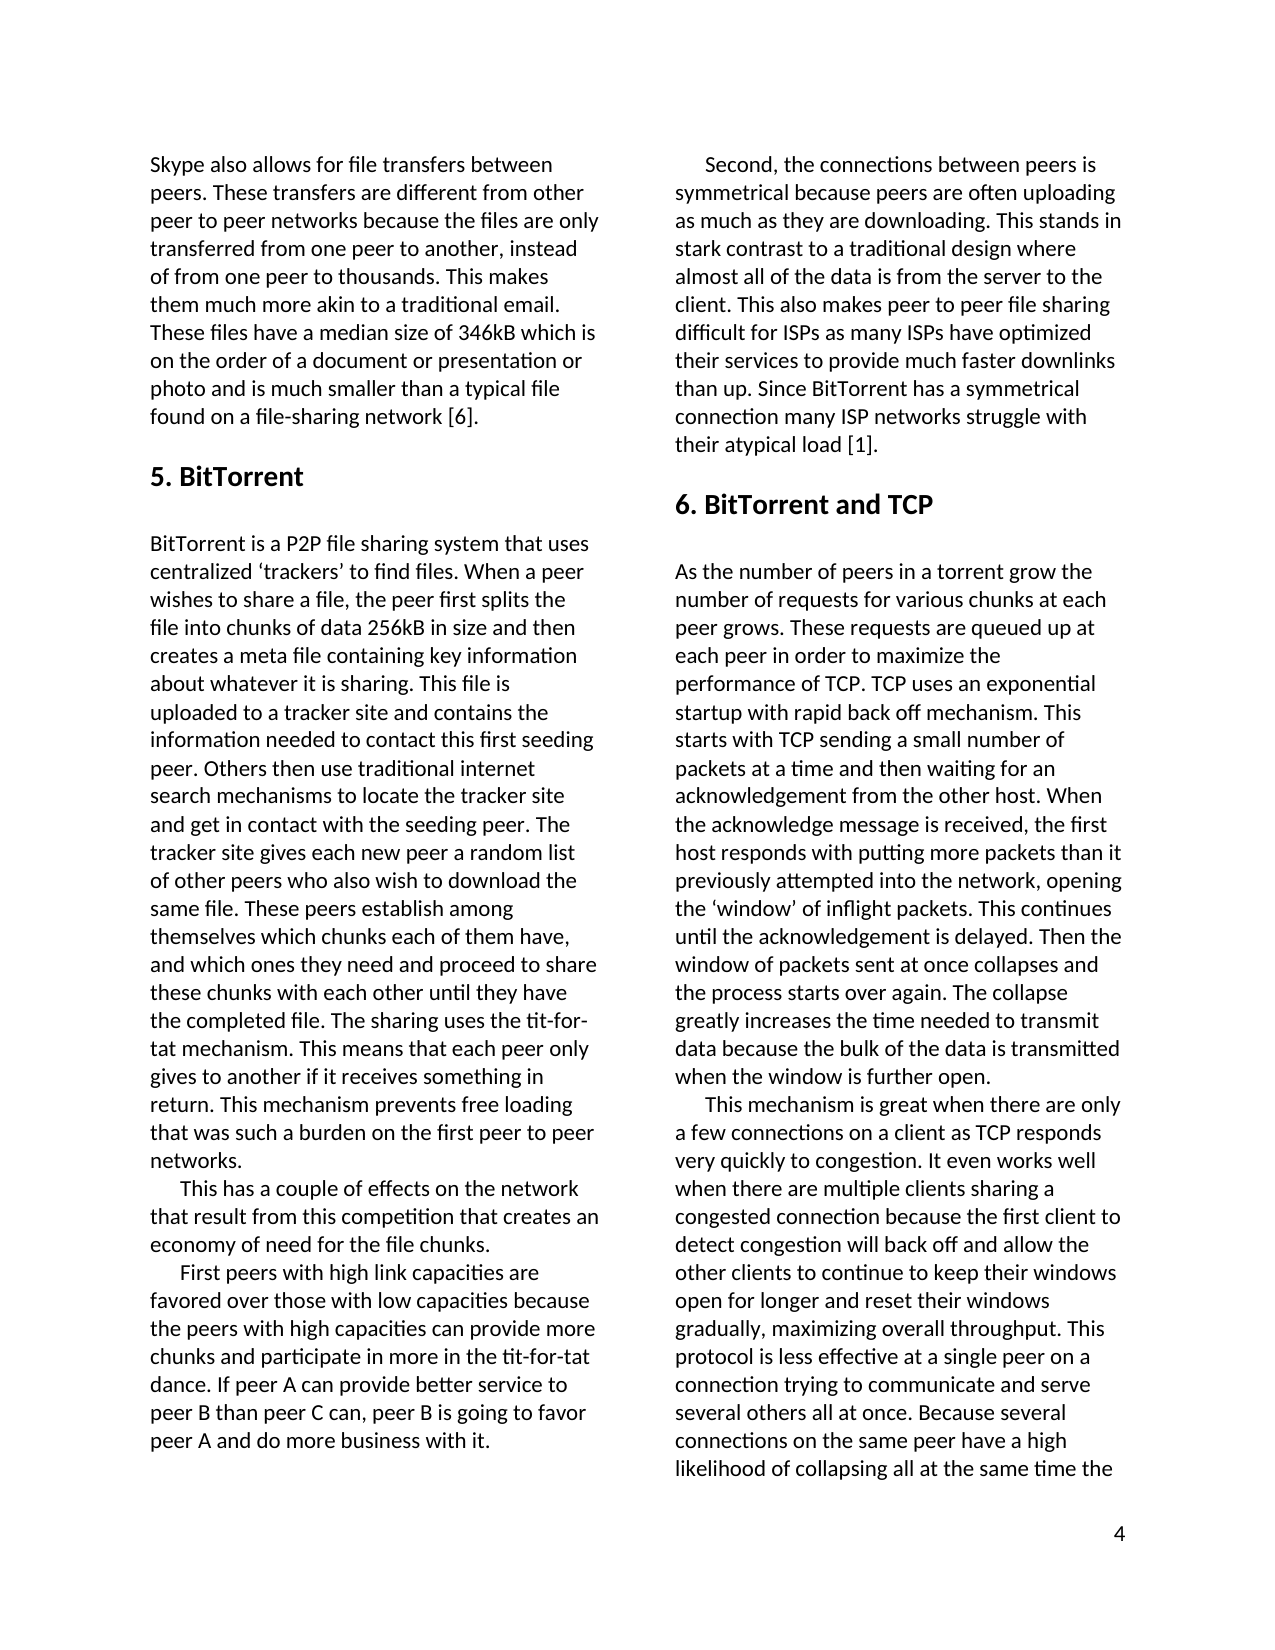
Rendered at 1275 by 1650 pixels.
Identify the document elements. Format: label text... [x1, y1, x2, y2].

text Skype also allows for file transfers between peers. These transfers are different from other peer to peer networks because the files are only transferred from one peer to another, instead of from one peer to thousands. This makes them much more akin to a traditional email. These files have a median size of 346kB which is on the order of a document or presentation or photo and is much smaller than a typical file found on a file-sharing network [6]. [150, 150, 600, 430]
text As the number of peers in a torrent grow the number of requests for various chunks at each peer grows. These requests are queued up at each peer in order to maximize the performance of TCP. TCP uses an exponential startup with rapid back off mechanism. This starts with TCP sending a small number of packets at a time and then waiting for an acknowledgement from the other host. When the acknowledge message is received, the first host responds with putting more packets than it previously attempted into the network, opening the ‘window’ of inflight packets. This continues until the acknowledgement is delayed. Then the window of packets sent at once collapses and the process starts over again. The collapse greatly increases the time needed to transmit data because the bulk of the data is transmitted when the window is further open. [675, 557, 1125, 1090]
text 5. BitTorrent [150, 458, 600, 494]
text 6. BitTorrent and TCP [675, 486, 1125, 522]
text Second, the connections between peers is symmetrical because peers are often uploading as much as they are downloading. This stands in stark contrast to a traditional design where almost all of the data is from the server to the client. This also makes peer to peer file sharing difficult for ISPs as many ISPs have optimized their services to provide much faster downlinks than up. Since BitTorrent has a symmetrical connection many ISP networks struggle with their atypical load [1]. [675, 150, 1125, 458]
text This has a couple of effects on the network that result from this competition that creates an economy of need for the file chunks. [150, 1174, 600, 1258]
text First peers with high link capacities are favored over those with low capacities because the peers with high capacities can provide more chunks and participate in more in the tit-for-tat dance. If peer A can provide better service to peer B than peer C can, peer B is going to favor peer A and do more business with it. [150, 1258, 600, 1454]
text BitTorrent is a P2P file sharing system that uses centralized ‘trackers’ to find files. When a peer wishes to share a file, the peer first splits the file into chunks of data 256kB in size and then creates a meta file containing key information about whatever it is sharing. This file is uploaded to a tracker site and contains the information needed to contact this first seeding peer. Others then use traditional internet search mechanisms to locate the tracker site and get in contact with the seeding peer. The tracker site gives each new peer a random list of other peers who also wish to download the same file. These peers establish among themselves which chunks each of them have, and which ones they need and proceed to share these chunks with each other until they have the completed file. The sharing uses the tit-for-tat mechanism. This means that each peer only gives to another if it receives something in return. This mechanism prevents free loading that was such a burden on the first peer to peer networks. [150, 529, 600, 1174]
